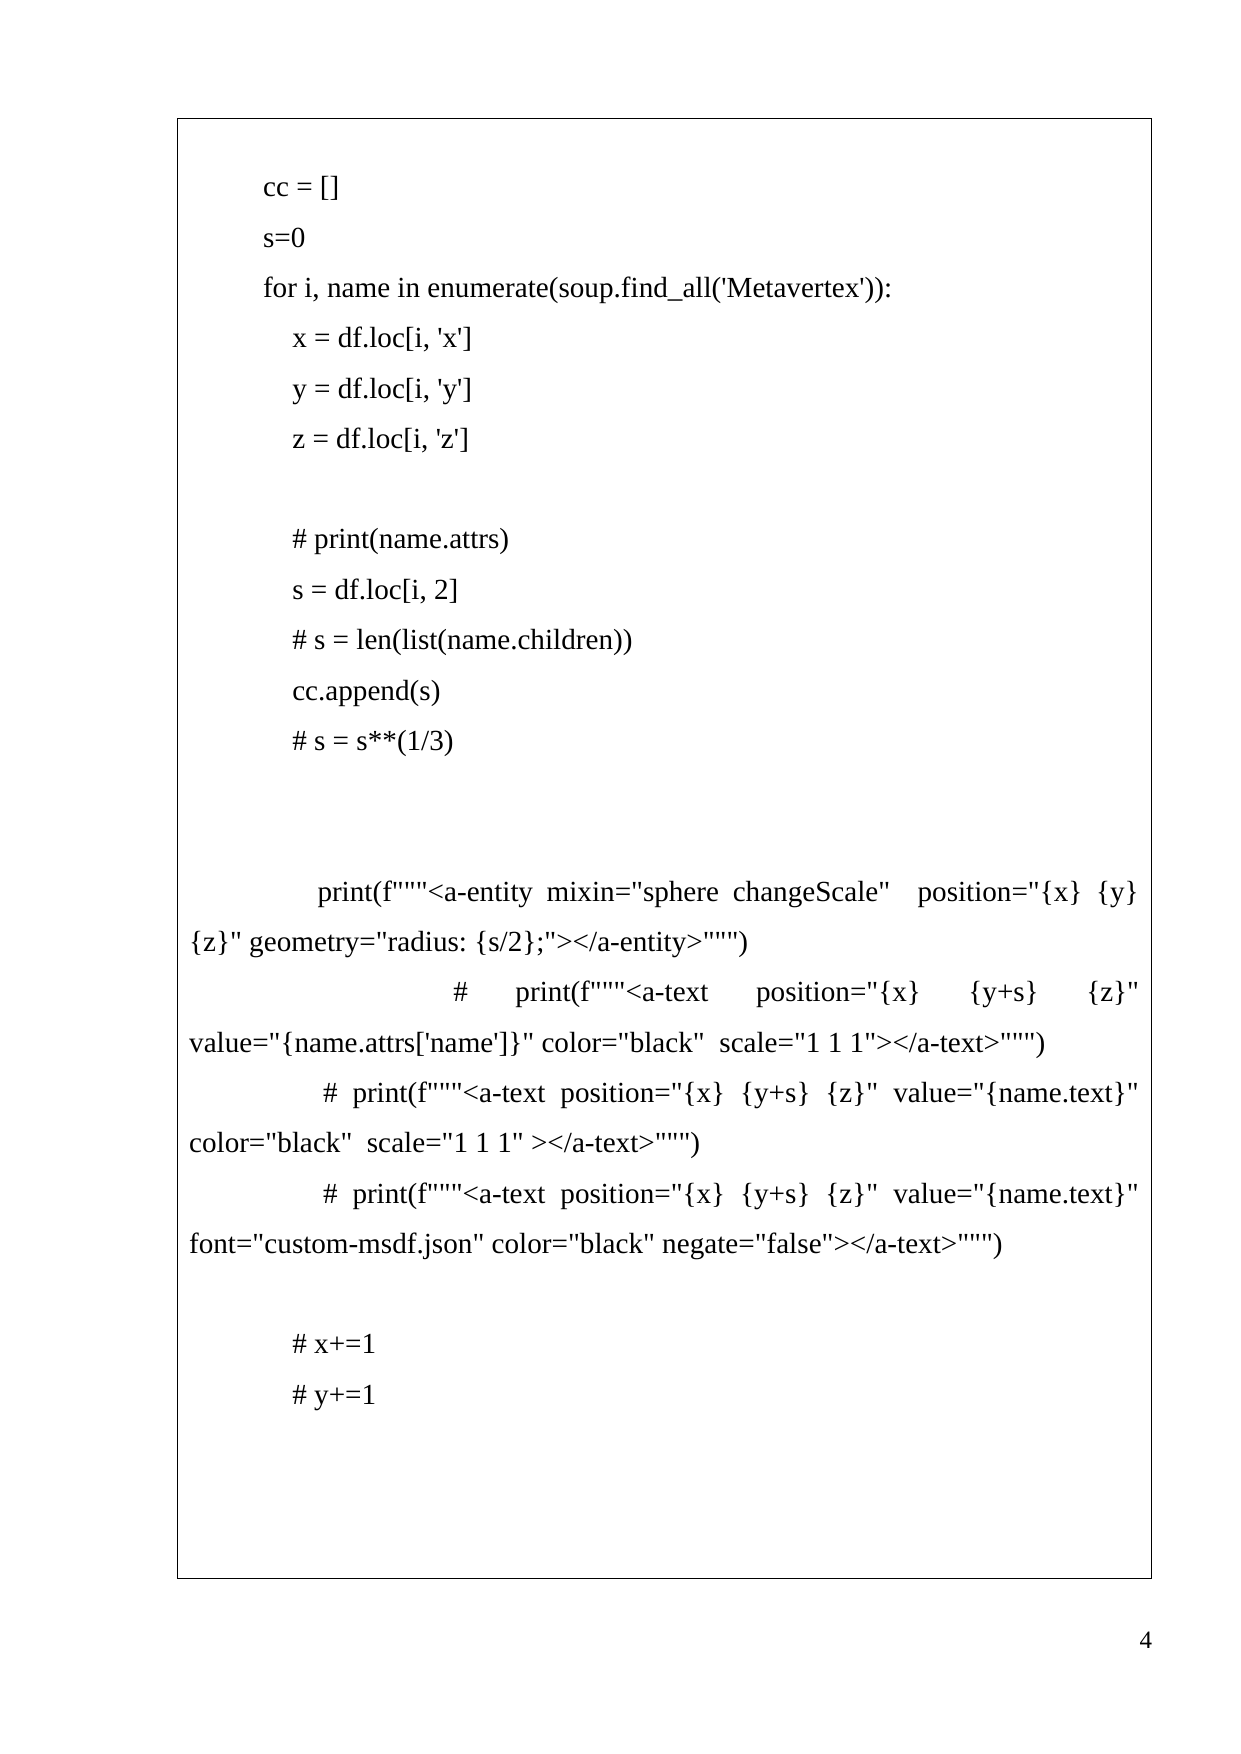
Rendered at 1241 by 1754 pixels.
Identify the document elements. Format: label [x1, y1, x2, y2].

table_header [178, 119, 1151, 1578]
